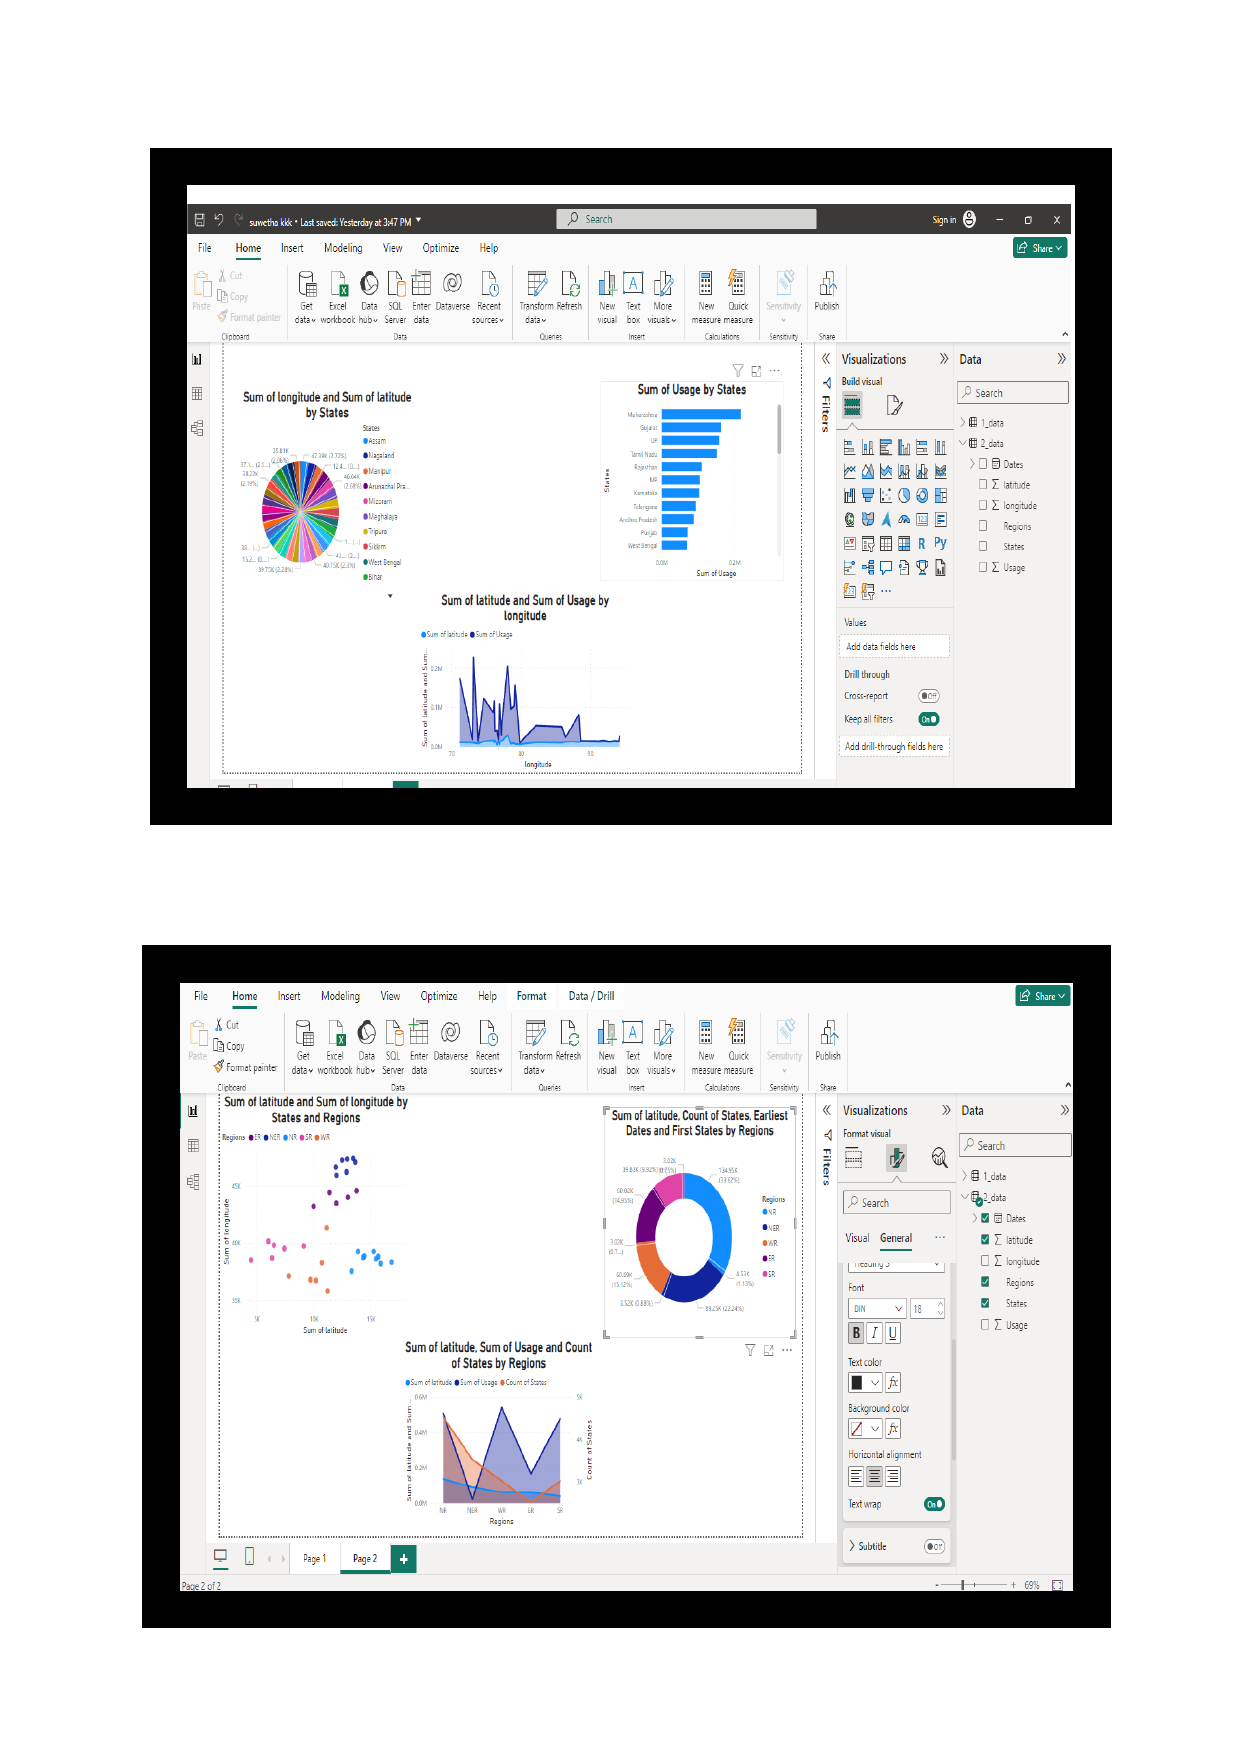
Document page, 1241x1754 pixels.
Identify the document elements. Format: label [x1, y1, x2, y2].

picture [187, 204, 1071, 788]
picture [180, 983, 1073, 1591]
